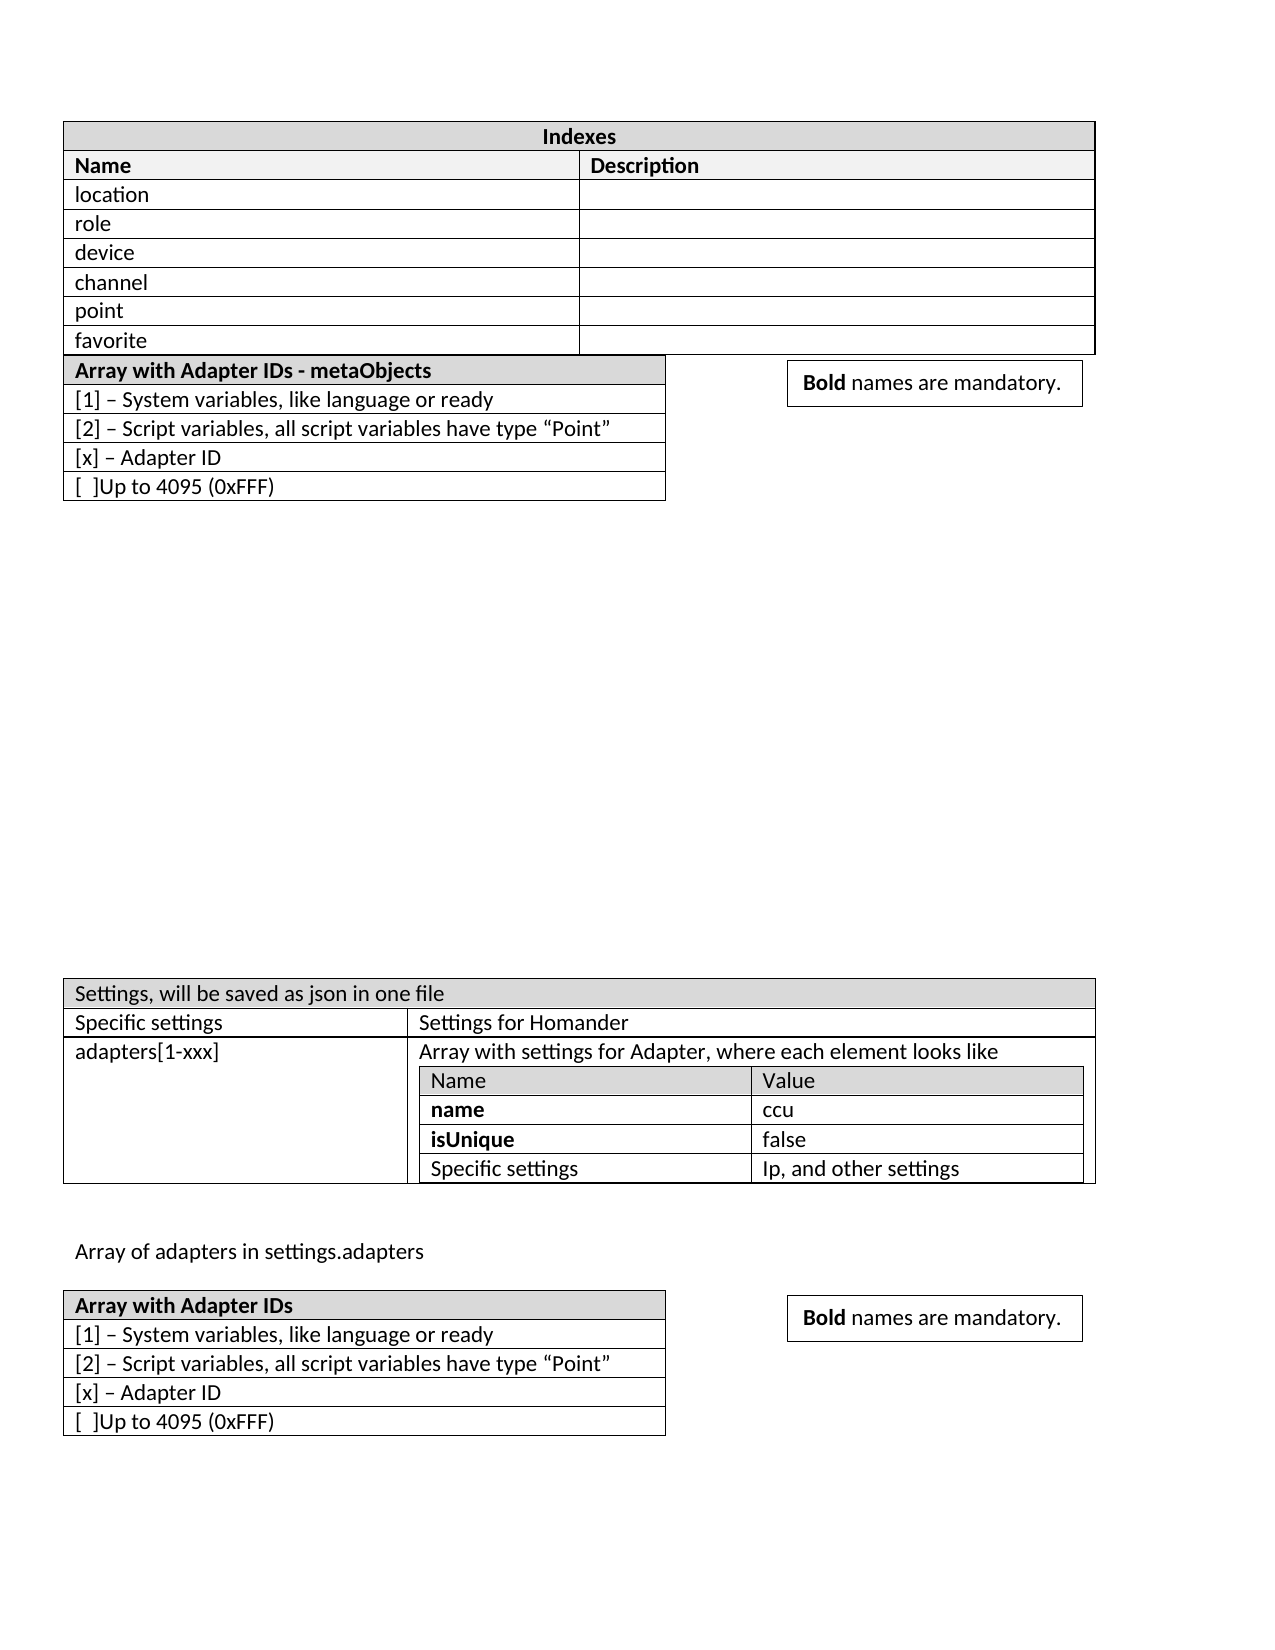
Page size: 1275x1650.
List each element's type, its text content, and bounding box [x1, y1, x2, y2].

table_cell [ ]Up to 4095 (0xFFF) [64, 472, 665, 500]
table_header Indexes [64, 122, 1094, 150]
table_cell location [64, 180, 579, 208]
table_cell [580, 180, 1094, 208]
table_cell Array with settings for Adapter, where each element looks like [408, 1038, 1095, 1183]
text Array of adapters in settings.adapters [75, 1237, 1200, 1265]
table_cell [x] – Adapter ID [64, 1378, 665, 1406]
table_cell [580, 268, 1094, 296]
table_cell [580, 297, 1094, 325]
table_cell Name [64, 151, 579, 179]
table_header Array with Adapter IDs - metaObjects [64, 356, 665, 384]
table_cell [2] – Script variables, all script variables have type “Point” [64, 414, 665, 442]
table_cell adapters[1-xxx] [64, 1038, 407, 1183]
table_cell [580, 326, 1094, 354]
table_cell favorite [64, 326, 579, 354]
table_cell [ ]Up to 4095 (0xFFF) [64, 1407, 665, 1435]
table_cell Description [580, 151, 1094, 179]
table_cell [580, 239, 1094, 267]
table_cell device [64, 239, 579, 267]
table_cell [1] – System variables, like language or ready [64, 385, 665, 413]
table_cell point [64, 297, 579, 325]
table_cell role [64, 210, 579, 237]
table_cell [2] – Script variables, all script variables have type “Point” [64, 1349, 665, 1377]
table_cell [1] – System variables, like language or ready [64, 1320, 665, 1348]
table_cell Specific settings [64, 1009, 407, 1036]
table_header Settings, will be saved as json in one file [64, 979, 1095, 1007]
table_cell channel [64, 268, 579, 296]
table_cell [x] – Adapter ID [64, 443, 665, 471]
table_cell [580, 210, 1094, 237]
table_header Array with Adapter IDs [64, 1291, 665, 1319]
table_cell Settings for Homander [408, 1009, 1095, 1036]
